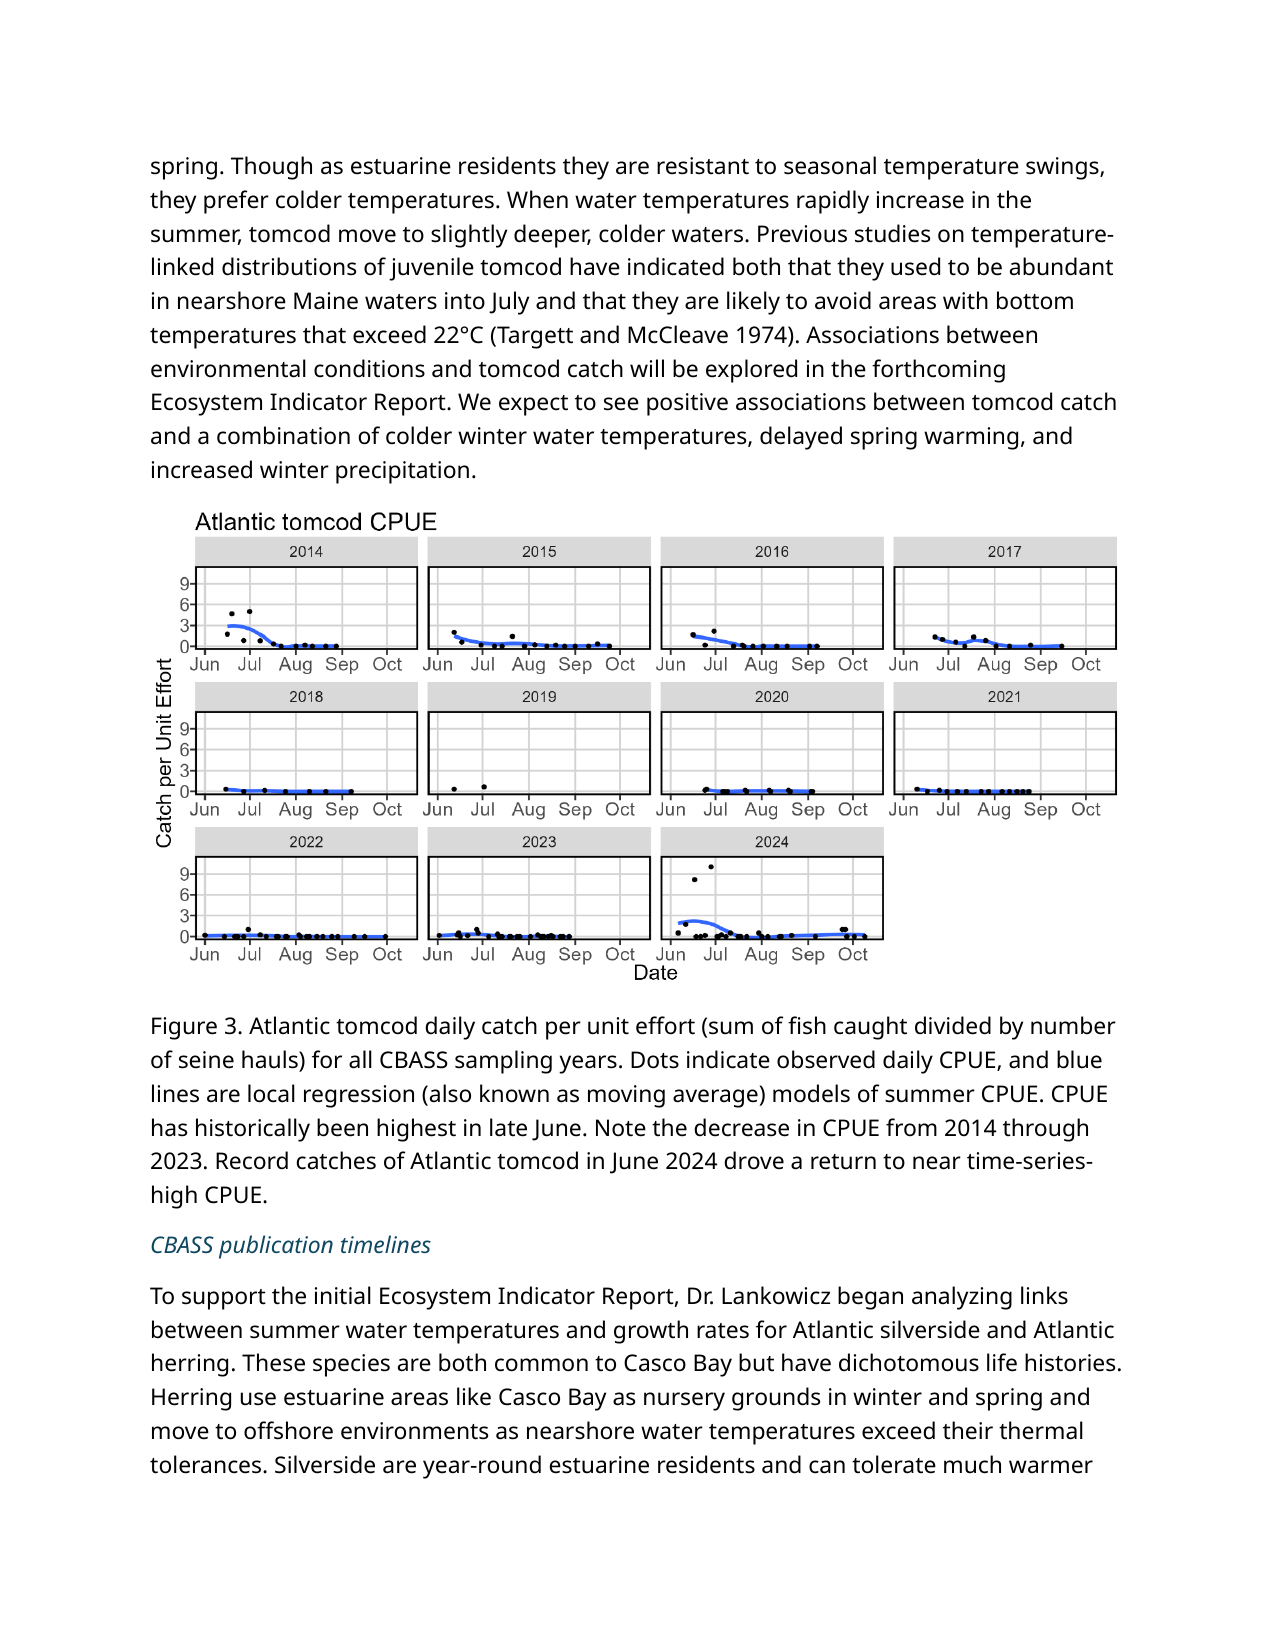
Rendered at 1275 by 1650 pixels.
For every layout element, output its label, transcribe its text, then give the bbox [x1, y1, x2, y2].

picture [150, 504, 1125, 991]
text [150, 150, 1125, 485]
text Figure 3. Atlantic tomcod daily catch per unit effort (sum of fish caught divided by number of seine hauls) for all CBASS sampling years. Dots indicate observed daily CPUE, and blue lines are local regression (also known as moving average) models of summer CPUE. CPUE has historically been highest in late June. Note the decrease in CPUE from 2014 through 2023. Record catches of Atlantic tomcod in June 2024 drove a return to near time-series-high CPUE. [150, 1010, 1125, 1210]
text CBASS publication timelines [150, 1229, 1125, 1261]
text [150, 1280, 1125, 1480]
